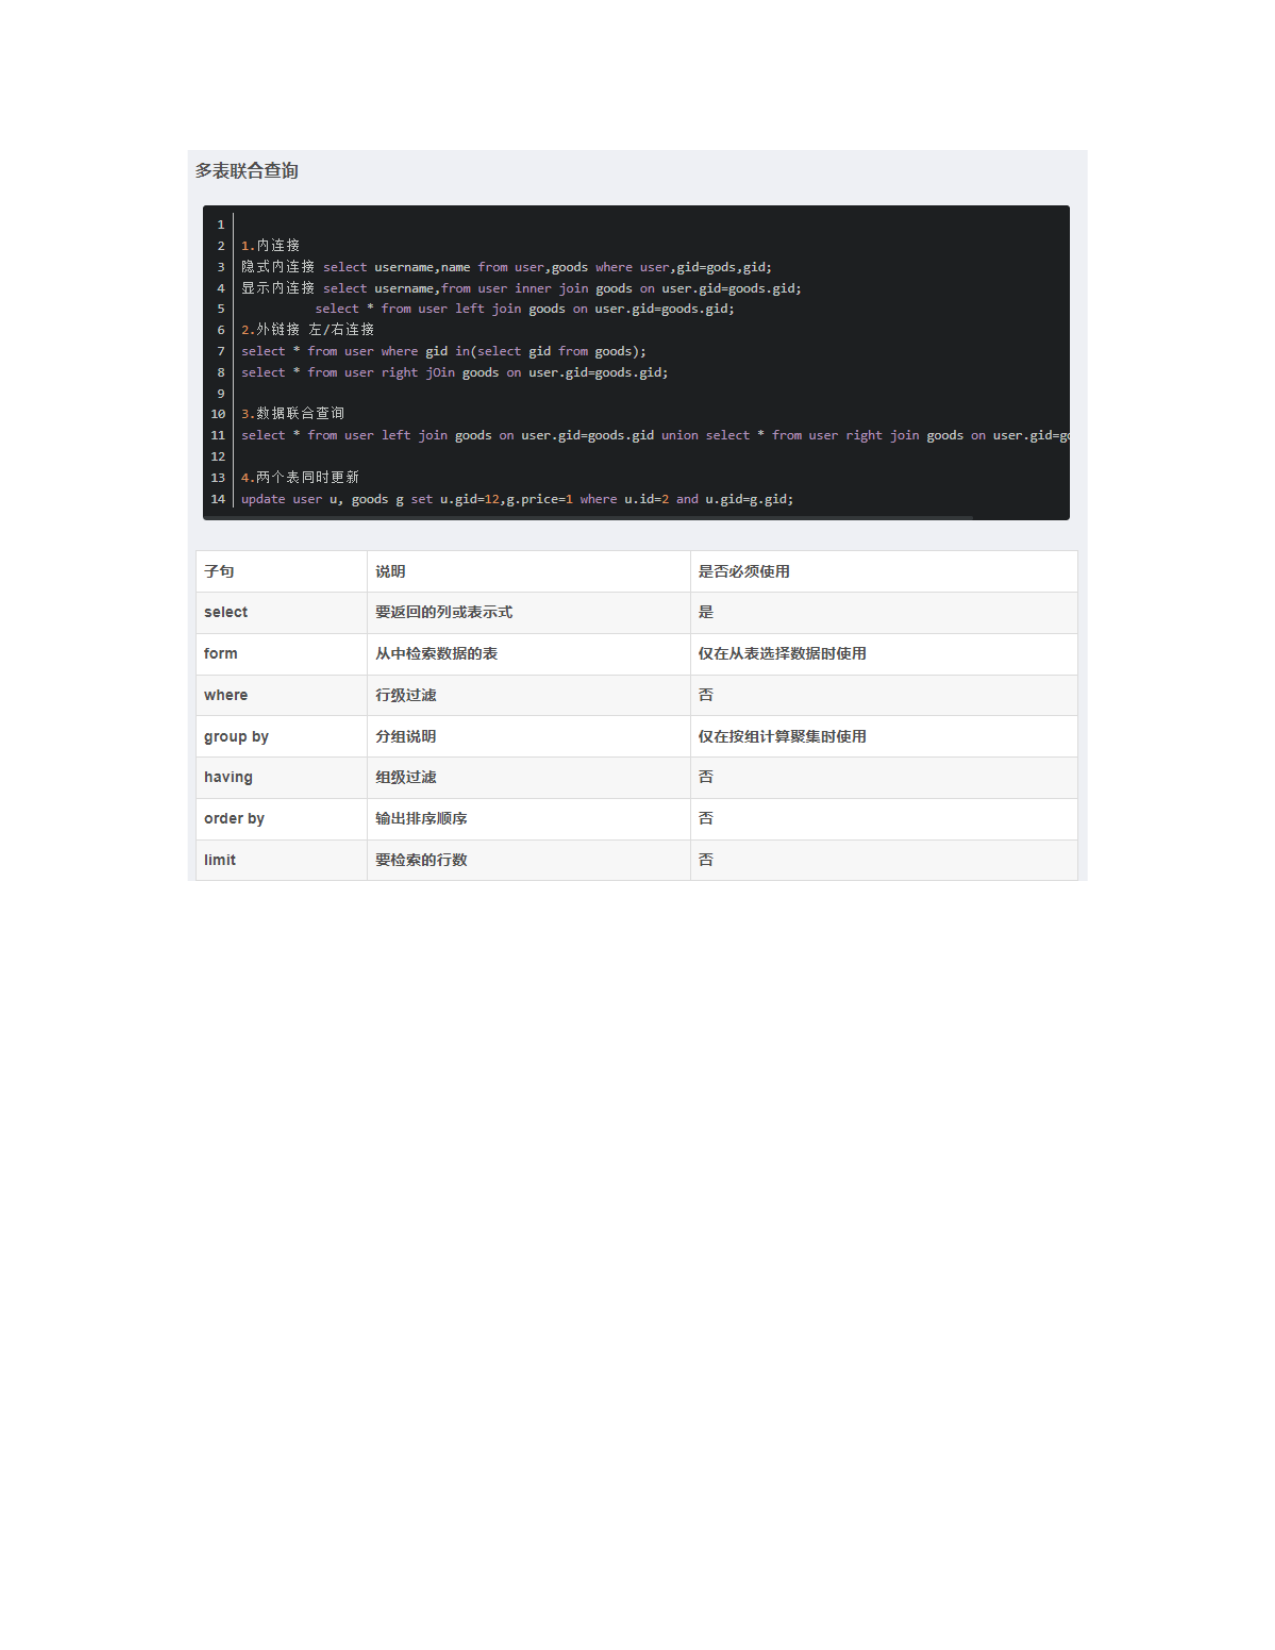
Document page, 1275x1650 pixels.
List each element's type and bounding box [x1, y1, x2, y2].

picture [187, 150, 1088, 881]
